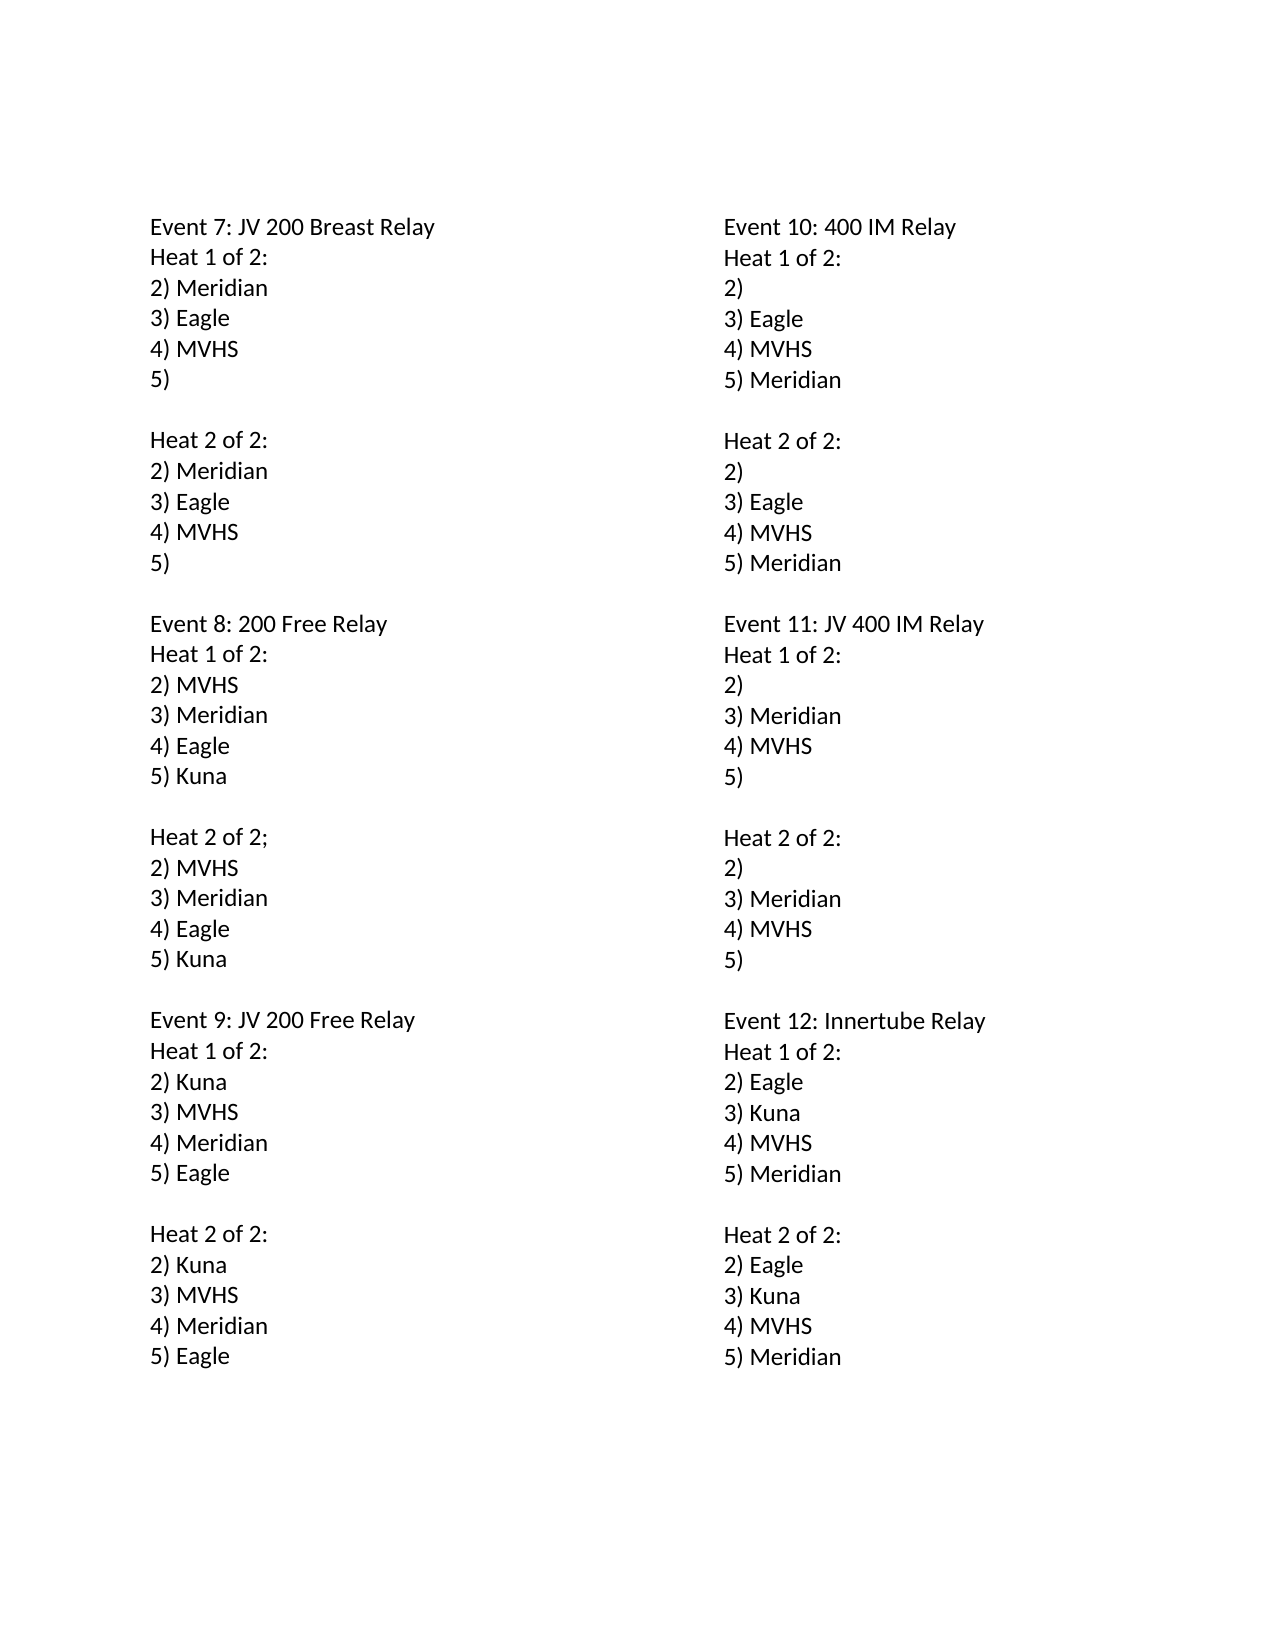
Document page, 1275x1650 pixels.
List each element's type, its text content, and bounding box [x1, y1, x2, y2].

text Heat 1 of 2: [150, 1035, 708, 1066]
text 3) Eagle [150, 303, 708, 333]
text Heat 2 of 2: [150, 425, 708, 455]
text 4) Meridian [150, 1127, 708, 1157]
text 3) Meridian [150, 882, 708, 913]
text Heat 1 of 2: [150, 638, 708, 669]
text Event 7: JV 200 Breast Relay [150, 211, 708, 242]
text 5) [150, 547, 708, 577]
text 2) Kuna [150, 1066, 708, 1096]
text 5) Eagle [150, 1340, 708, 1371]
text 5) [150, 364, 708, 394]
text 3) Eagle [150, 486, 708, 516]
text 5) Kuna [150, 760, 708, 791]
text 4) MVHS [150, 333, 708, 364]
text Heat 2 of 2; [150, 821, 708, 852]
text Event 9: JV 200 Free Relay [150, 1004, 708, 1035]
text 5) Kuna [150, 943, 708, 974]
text 2) Meridian [150, 272, 708, 303]
text 4) Eagle [150, 913, 708, 943]
text 3) MVHS [150, 1279, 708, 1310]
text 2) Meridian [150, 455, 708, 486]
text Heat 2 of 2: [150, 1218, 708, 1249]
text 4) Eagle [150, 730, 708, 760]
text 5) Eagle [150, 1157, 708, 1188]
text Heat 1 of 2: [150, 242, 708, 272]
text 4) MVHS [150, 516, 708, 547]
text 2) MVHS [150, 669, 708, 699]
text 3) MVHS [150, 1096, 708, 1127]
text Event 8: 200 Free Relay [150, 608, 708, 638]
text 2) Kuna [150, 1249, 708, 1279]
text 4) Meridian [150, 1310, 708, 1340]
text 3) Meridian [150, 699, 708, 730]
text 2) MVHS [150, 852, 708, 882]
